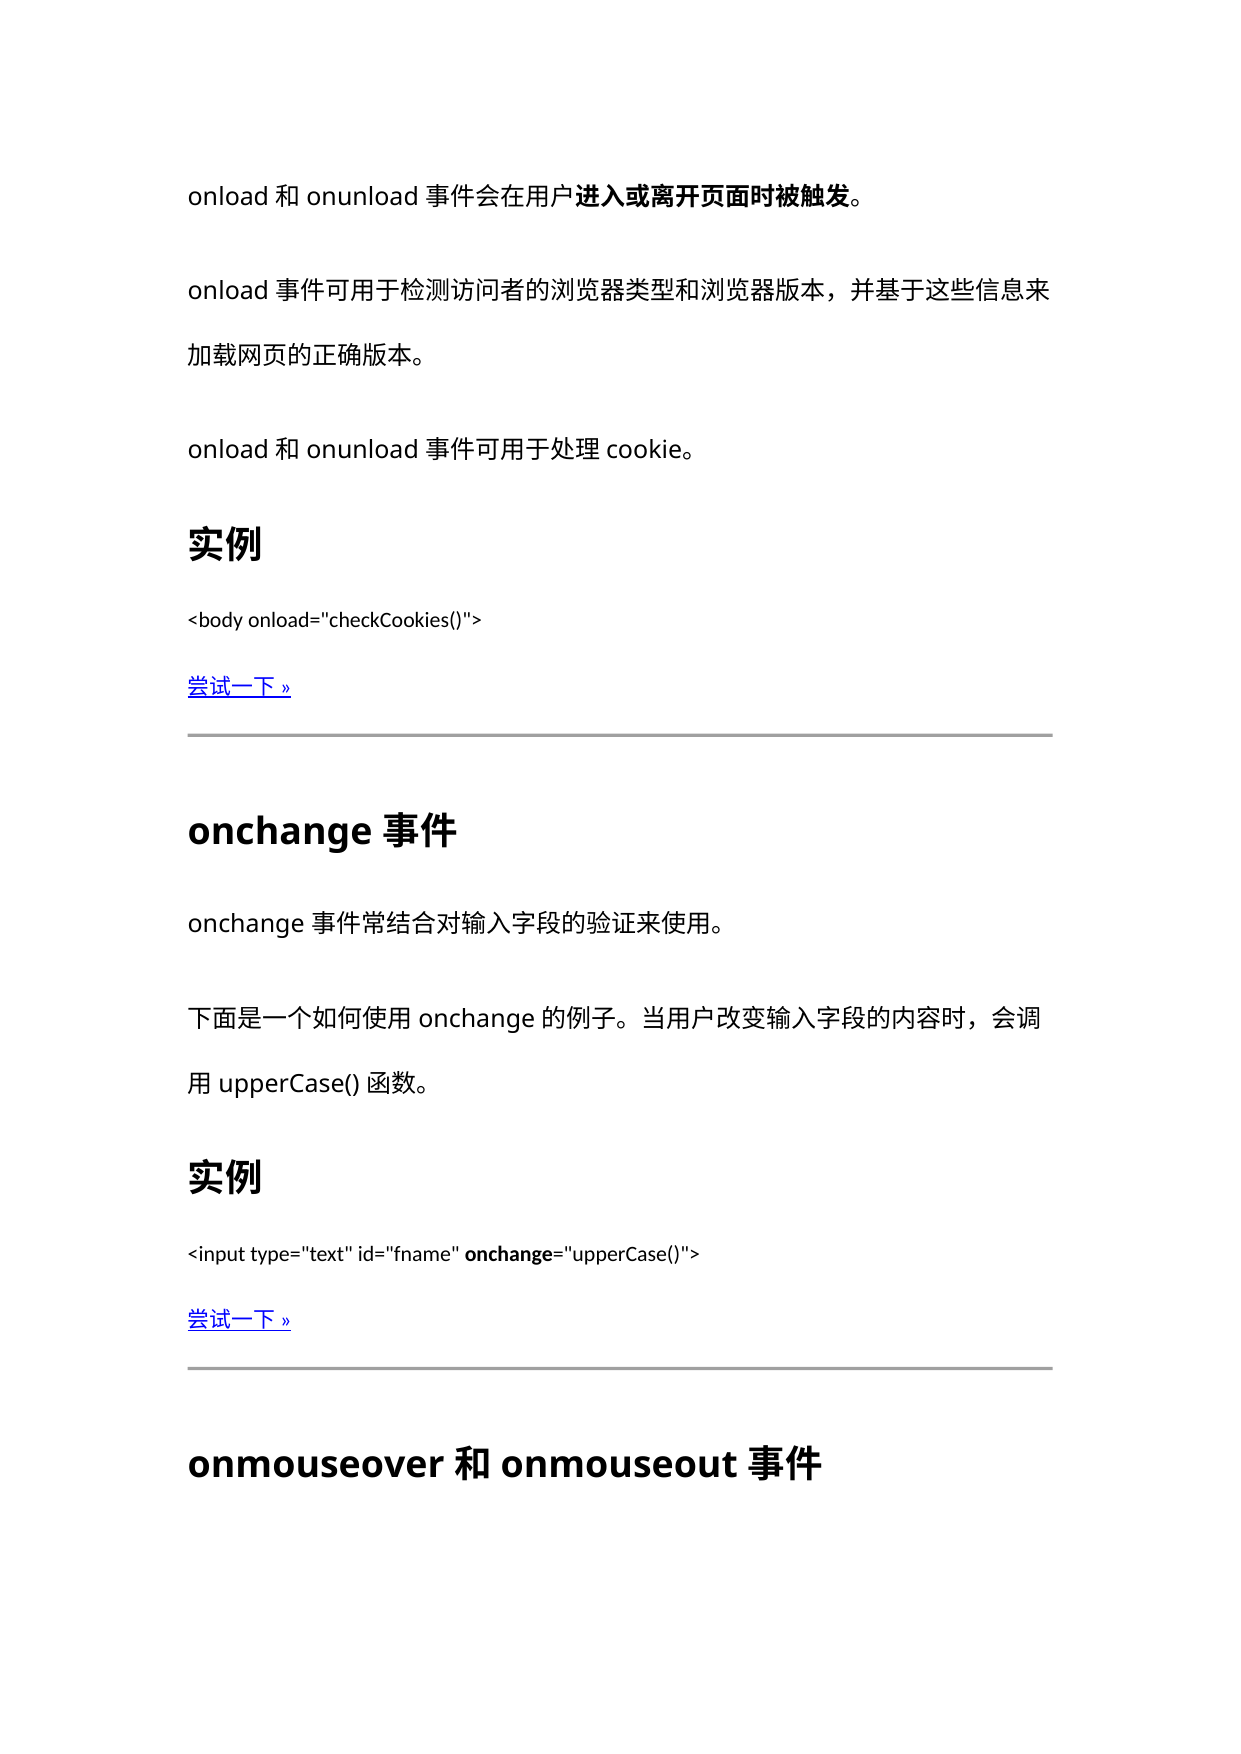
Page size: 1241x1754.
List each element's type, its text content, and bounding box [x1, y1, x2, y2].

subtitle onchange 事件 [187, 795, 1053, 860]
subtitle 实例 [187, 1143, 1053, 1208]
subtitle onmouseover 和 onmouseout 事件 [187, 1429, 1053, 1494]
text 下面是一个如何使用 onchange 的例子。当用户改变输入字段的内容时，会调用 upperCase() 函数。 [187, 984, 1053, 1114]
text 尝试一下 » [187, 636, 1053, 701]
text <input type="text" id="fname" onchange="upperCase()"> [187, 1237, 1053, 1269]
text onload 事件可用于检测访问者的浏览器类型和浏览器版本，并基于这些信息来加载网页的正确版本。 [187, 256, 1053, 386]
text onload 和 onunload 事件可用于处理 cookie。 [187, 415, 1053, 480]
text <body onload="checkCookies()"> [187, 604, 1053, 636]
text onload 和 onunload 事件会在用户进入或离开页面时被触发。 [187, 162, 1053, 227]
text onchange 事件常结合对输入字段的验证来使用。 [187, 889, 1053, 954]
subtitle 实例 [187, 509, 1053, 574]
text 尝试一下 » [187, 1269, 1053, 1334]
